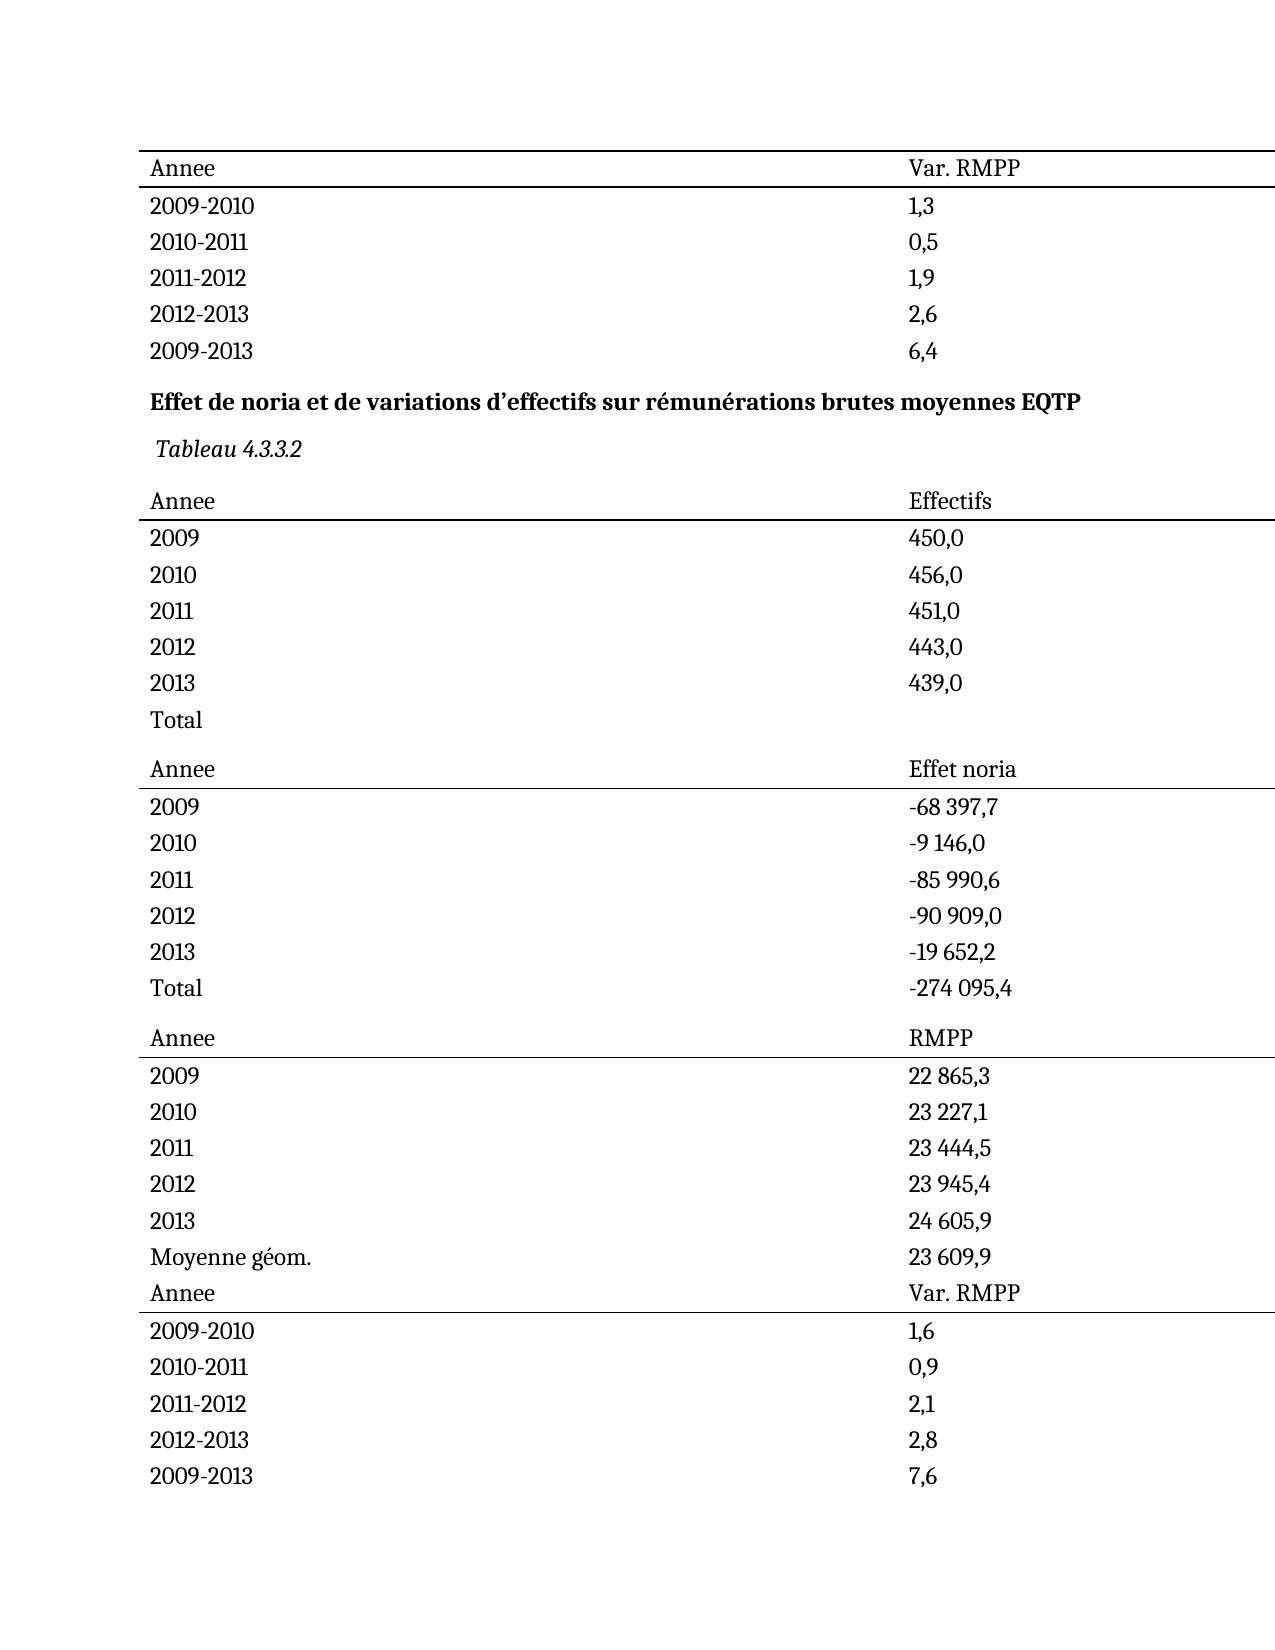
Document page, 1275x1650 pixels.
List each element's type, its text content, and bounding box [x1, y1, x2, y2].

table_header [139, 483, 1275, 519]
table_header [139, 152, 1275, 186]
text Effet de noria et de variations d’effectifs sur rémunérations brutes moyennes EQTP [150, 388, 1125, 417]
text Tableau 4.3.3.2 [150, 435, 1125, 464]
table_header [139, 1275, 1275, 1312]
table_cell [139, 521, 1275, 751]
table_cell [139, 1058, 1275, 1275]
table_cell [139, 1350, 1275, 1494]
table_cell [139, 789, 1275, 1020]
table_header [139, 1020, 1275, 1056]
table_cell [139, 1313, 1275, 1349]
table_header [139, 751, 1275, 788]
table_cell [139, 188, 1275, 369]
